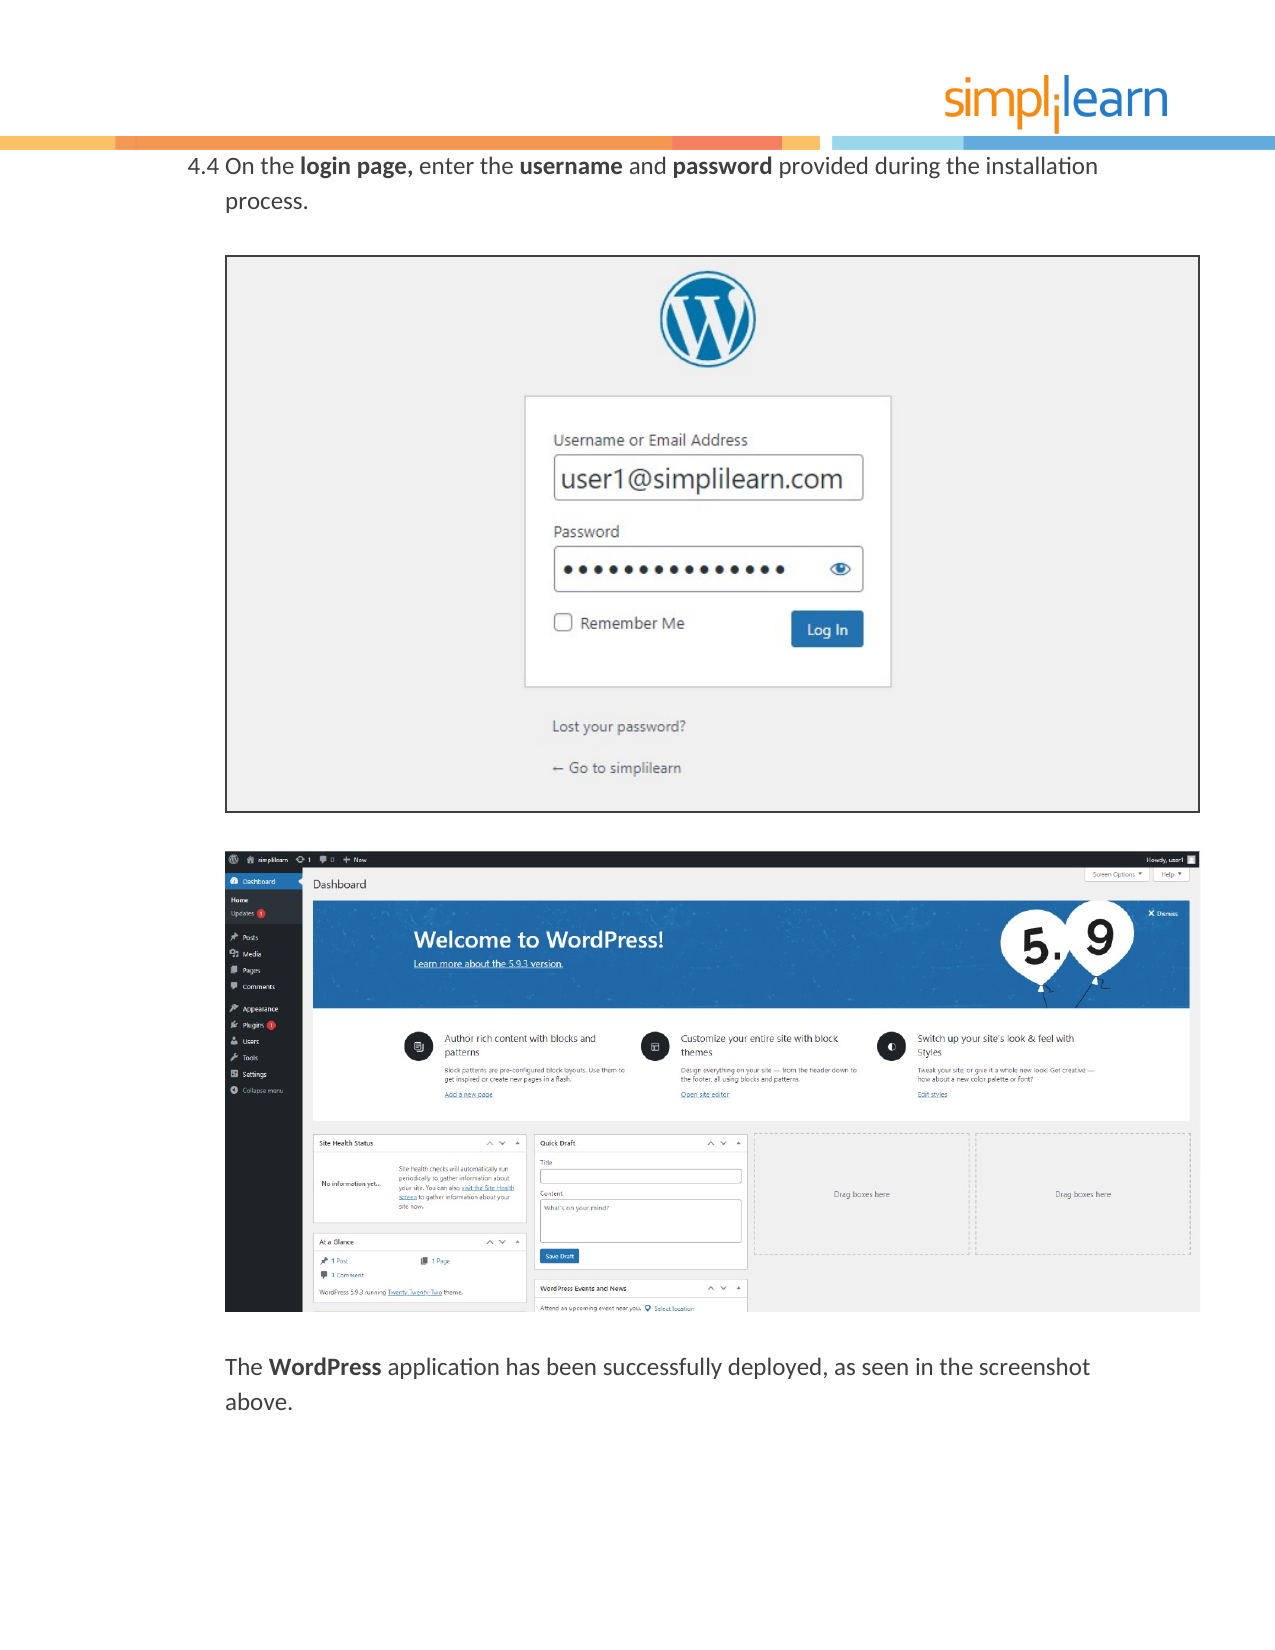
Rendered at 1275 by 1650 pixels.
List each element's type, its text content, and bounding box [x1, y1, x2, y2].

picture [0, 75, 1275, 150]
picture [227, 257, 1198, 811]
list On the login page, enter the username and password provided during the installation process. [187, 150, 1125, 216]
list The WordPress application has been successfully deployed, as seen in the screenshot above. [225, 1351, 1125, 1416]
picture [225, 851, 1200, 1312]
